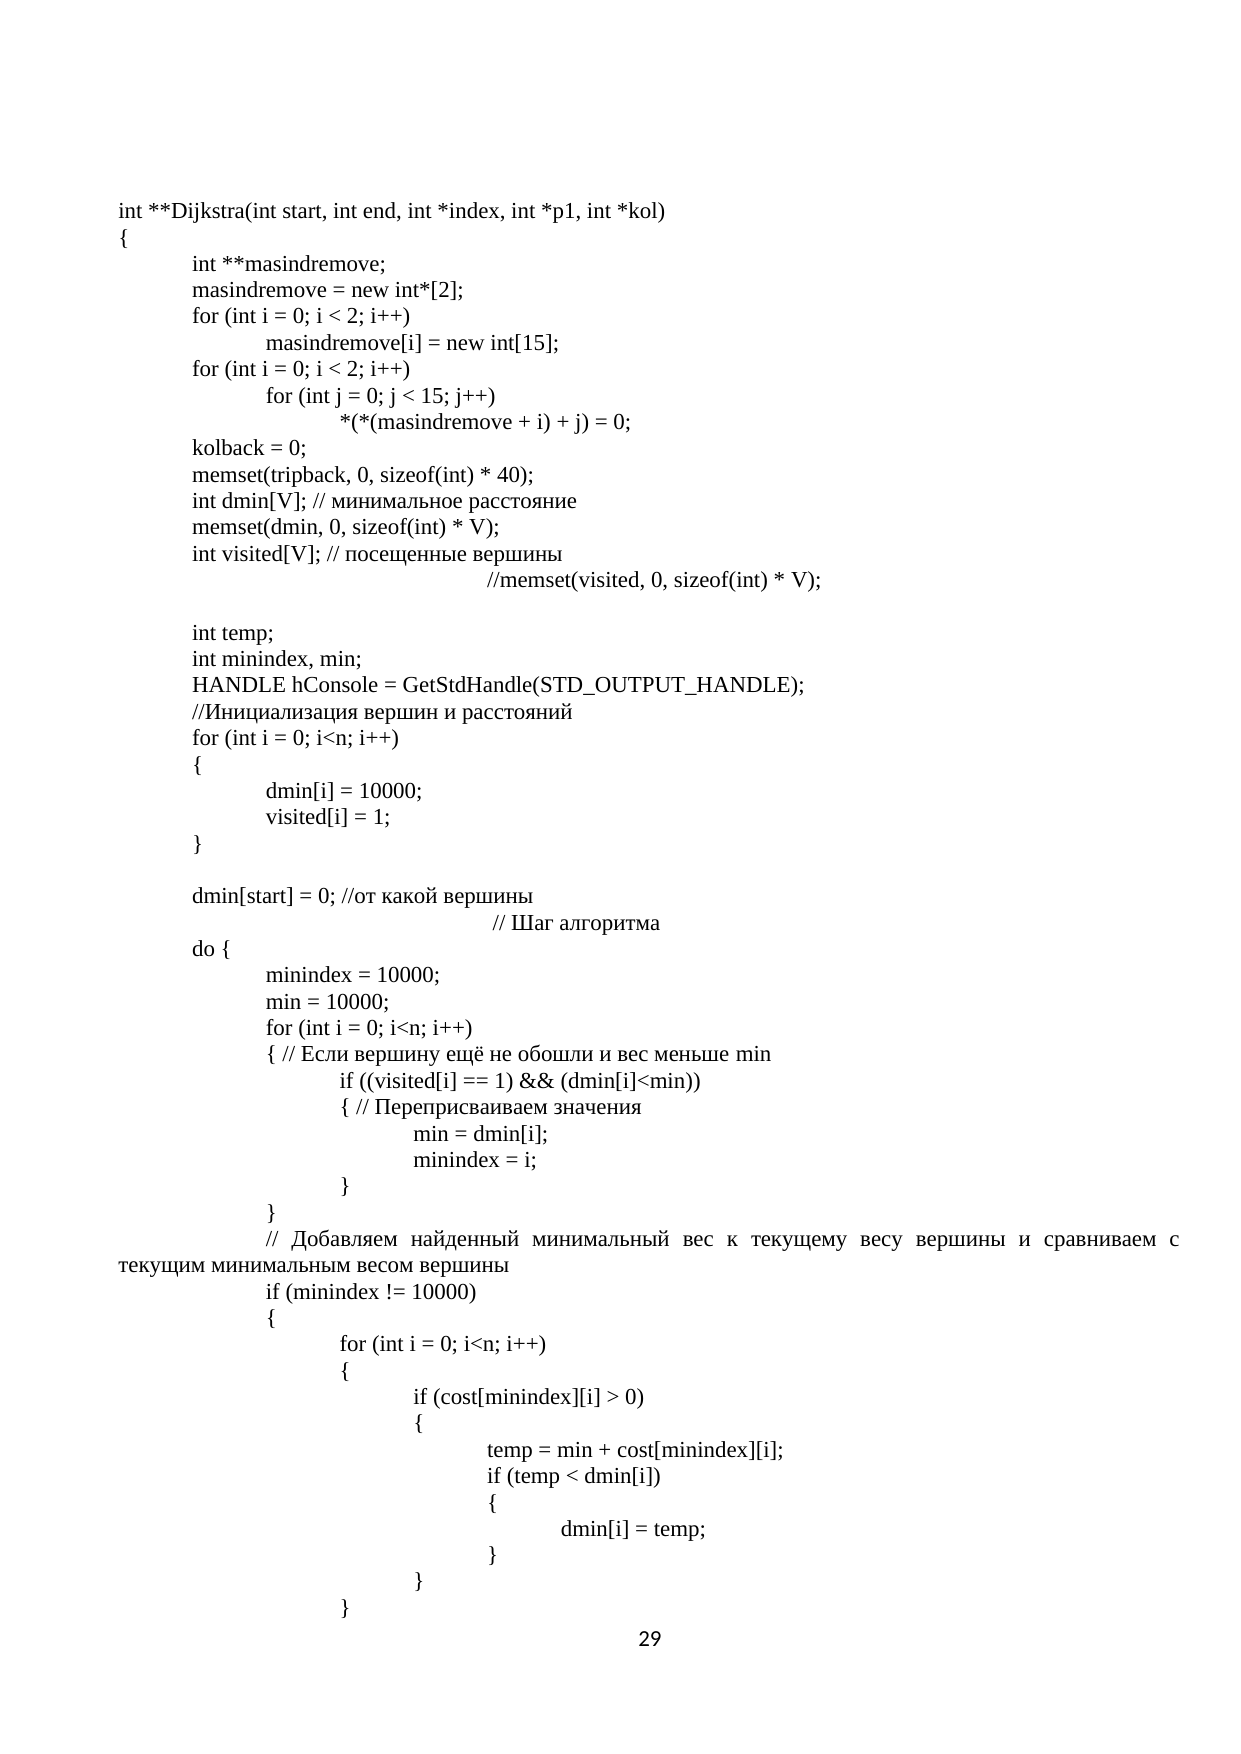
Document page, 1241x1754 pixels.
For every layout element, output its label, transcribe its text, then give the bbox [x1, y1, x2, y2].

text } [118, 1594, 1181, 1620]
text *(*(masindremove + i) + j) = 0; [118, 408, 1181, 434]
text dmin[i] = temp; [118, 1515, 1181, 1541]
text int **Dijkstra(int start, int end, int *index, int *p1, int *kol) [118, 197, 1181, 223]
text visited[i] = 1; [118, 803, 1181, 830]
text memset(dmin, 0, sizeof(int) * V); [118, 513, 1181, 540]
text min = 10000; [118, 988, 1181, 1014]
text int dmin[V]; // минимальное расстояние [118, 487, 1181, 513]
text dmin[start] = 0; //от какой вершины [118, 882, 1181, 909]
text masindremove = new int*[2]; [118, 276, 1181, 303]
text //memset(visited, 0, sizeof(int) * V); [118, 566, 1181, 592]
text { [118, 751, 1181, 777]
text minindex = i; [118, 1146, 1181, 1172]
text for (int i = 0; i < 2; i++) [118, 303, 1181, 329]
text //Инициализация вершин и расстояний [118, 698, 1181, 724]
text for (int j = 0; j < 15; j++) [118, 382, 1181, 408]
text { // Если вершину ещё не обошли и вес меньше min [118, 1041, 1181, 1067]
text } [118, 1199, 1181, 1225]
text temp = min + cost[minindex][i]; [118, 1436, 1181, 1462]
text if (minindex != 10000) [118, 1278, 1181, 1304]
text dmin[i] = 10000; [118, 777, 1181, 803]
text { [118, 1488, 1181, 1515]
text } [118, 1172, 1181, 1199]
text // Шаг алгоритма [118, 909, 1181, 935]
text { [118, 1409, 1181, 1436]
text min = dmin[i]; [118, 1119, 1181, 1146]
text kolback = 0; [118, 434, 1181, 461]
text // Добавляем найденный минимальный вес к текущему весу вершины и сравниваем с текущим минимальным весом вершины [118, 1225, 1181, 1278]
text for (int i = 0; i<n; i++) [118, 1330, 1181, 1357]
text } [118, 1541, 1181, 1568]
text for (int i = 0; i<n; i++) [118, 1014, 1181, 1041]
text int visited[V]; // посещенные вершины [118, 540, 1181, 566]
text int temp; [118, 619, 1181, 645]
text { [118, 223, 1181, 250]
text { // Переприсваиваем значения [118, 1093, 1181, 1119]
text { [118, 1357, 1181, 1383]
text int **masindremove; [118, 250, 1181, 276]
text { [118, 1304, 1181, 1330]
text masindremove[i] = new int[15]; [118, 329, 1181, 355]
text if ((visited[i] == 1) && (dmin[i]<min)) [118, 1067, 1181, 1093]
text } [118, 830, 1181, 856]
text int minindex, min; [118, 645, 1181, 672]
text } [118, 1568, 1181, 1594]
text minindex = 10000; [118, 961, 1181, 988]
text for (int i = 0; i < 2; i++) [118, 355, 1181, 382]
text do { [118, 935, 1181, 961]
text if (temp < dmin[i]) [118, 1462, 1181, 1488]
text memset(tripback, 0, sizeof(int) * 40); [118, 461, 1181, 487]
text HANDLE hConsole = GetStdHandle(STD_OUTPUT_HANDLE); [118, 672, 1181, 698]
text if (cost[minindex][i] > 0) [118, 1383, 1181, 1409]
text for (int i = 0; i<n; i++) [118, 724, 1181, 751]
